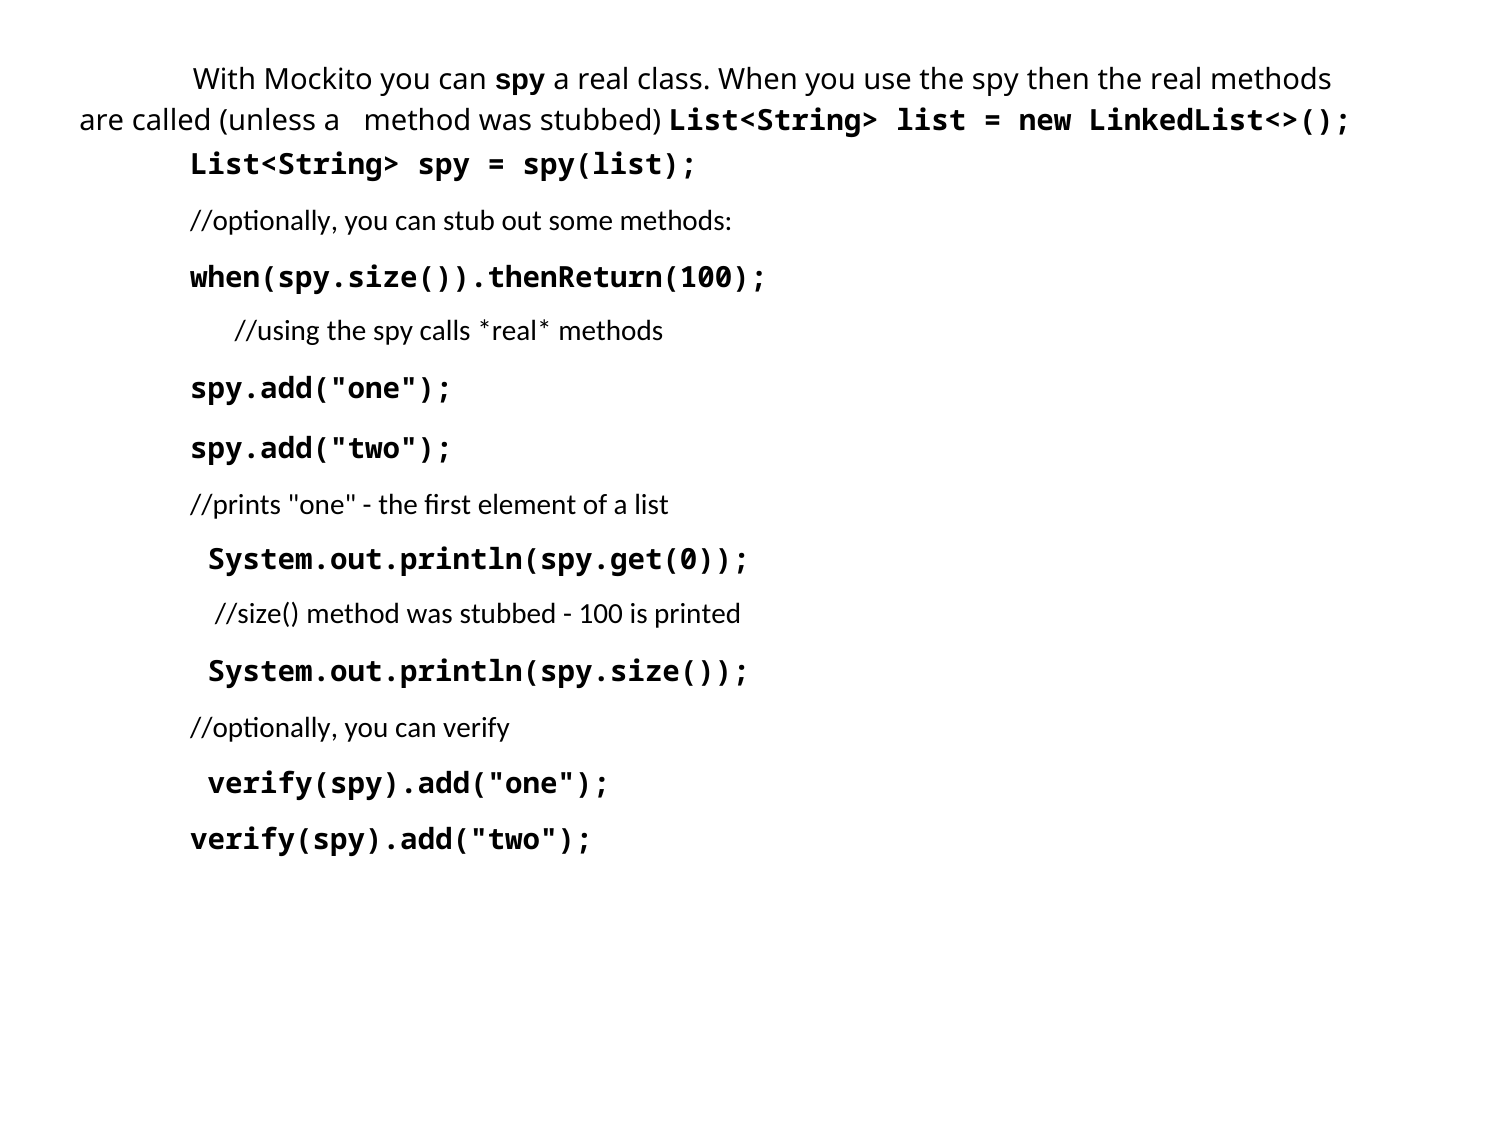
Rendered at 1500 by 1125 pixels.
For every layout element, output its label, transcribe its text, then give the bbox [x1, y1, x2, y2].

text System.out.println(spy.get(0)); [190, 539, 1095, 578]
text //prints "one" - the first element of a list [190, 486, 1095, 522]
text spy.add("one"); [190, 367, 1421, 407]
list With Mockito you can spy a real class. When you use the spy then the real methods are called (unless a method was stubbed) List<String> list = new LinkedList<>(); [79, 58, 1356, 139]
text verify(spy).add("one"); [190, 762, 766, 802]
text //optionally, you can stub out some methods: [190, 199, 1095, 239]
text List<String> spy = spy(list); [190, 140, 1421, 183]
text //size() method was stubbed - 100 is printed [4, 595, 1421, 631]
text verify(spy).add("two"); [190, 818, 1421, 858]
text spy.add("two"); [190, 427, 1421, 467]
text when(spy.size()).thenReturn(100); [190, 256, 1095, 296]
text //optionally, you can verify [190, 709, 766, 745]
text //using the spy calls *real* methods [4, 312, 1421, 348]
text System.out.println(spy.size()); [190, 650, 1421, 690]
